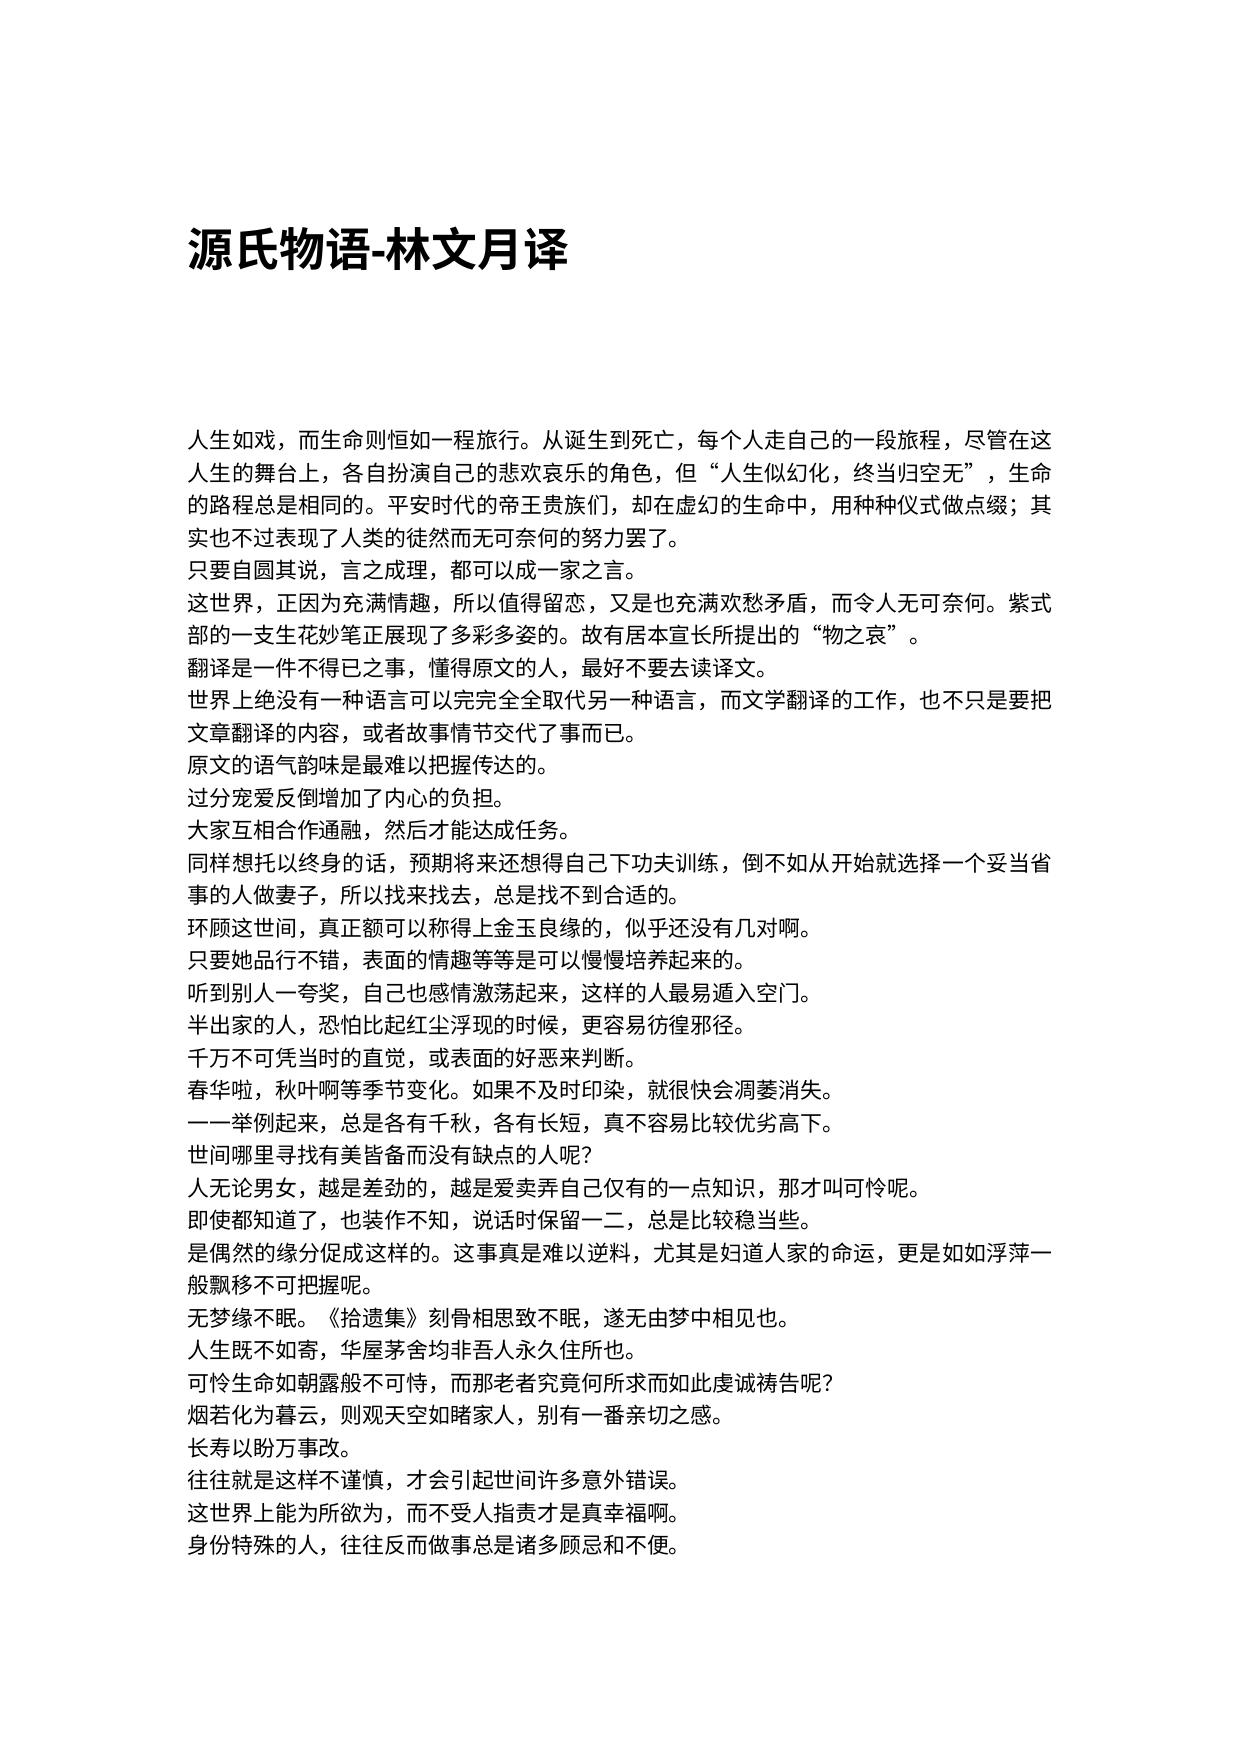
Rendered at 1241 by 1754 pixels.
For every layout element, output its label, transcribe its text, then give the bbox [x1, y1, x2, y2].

text 长寿以盼万事改。 [187, 1431, 1053, 1463]
text 只要自圆其说，言之成理，都可以成一家之言。 [187, 553, 1053, 586]
text 身份特殊的人，往往反而做事总是诸多顾忌和不便。 [187, 1528, 1053, 1561]
text 这世界，正因为充满情趣，所以值得留恋，又是也充满欢愁矛盾，而令人无可奈何。紫式部的一支生花妙笔正展现了多彩多姿的。故有居本宣长所提出的“物之哀”。 [187, 586, 1053, 651]
text 即使都知道了，也装作不知，说话时保留一二，总是比较稳当些。 [187, 1203, 1053, 1236]
text 是偶然的缘分促成这样的。这事真是难以逆料，尤其是妇道人家的命运，更是如如浮萍一般飘移不可把握呢。 [187, 1236, 1053, 1301]
text 往往就是这样不谨慎，才会引起世间许多意外错误。 [187, 1463, 1053, 1496]
text 一一举例起来，总是各有千秋，各有长短，真不容易比较优劣高下。 [187, 1106, 1053, 1138]
text 环顾这世间，真正额可以称得上金玉良缘的，似乎还没有几对啊。 [187, 911, 1053, 943]
text 可怜生命如朝露般不可恃，而那老者究竟何所求而如此虔诚祷告呢？ [187, 1366, 1053, 1398]
text 人无论男女，越是差劲的，越是爱卖弄自己仅有的一点知识，那才叫可怜呢。 [187, 1171, 1053, 1203]
subtitle 源氏物语-林文月译 [187, 197, 1053, 295]
text 世间哪里寻找有美皆备而没有缺点的人呢？ [187, 1138, 1053, 1171]
text 半出家的人，恐怕比起红尘浮现的时候，更容易彷徨邪径。 [187, 1008, 1053, 1041]
text 大家互相合作通融，然后才能达成任务。 [187, 813, 1053, 846]
text 翻译是一件不得已之事，懂得原文的人，最好不要去读译文。 [187, 651, 1053, 683]
text 春华啦，秋叶啊等季节变化。如果不及时印染，就很快会凋萎消失。 [187, 1073, 1053, 1106]
text 同样想托以终身的话，预期将来还想得自己下功夫训练，倒不如从开始就选择一个妥当省事的人做妻子，所以找来找去，总是找不到合适的。 [187, 846, 1053, 911]
text 这世界上能为所欲为，而不受人指责才是真幸福啊。 [187, 1496, 1053, 1528]
text 原文的语气韵味是最难以把握传达的。 [187, 748, 1053, 781]
text 只要她品行不错，表面的情趣等等是可以慢慢培养起来的。 [187, 943, 1053, 976]
text 人生如戏，而生命则恒如一程旅行。从诞生到死亡，每个人走自己的一段旅程，尽管在这人生的舞台上，各自扮演自己的悲欢哀乐的角色，但“人生似幻化，终当归空无”，生命的路程总是相同的。平安时代的帝王贵族们，却在虚幻的生命中，用种种仪式做点缀；其实也不过表现了人类的徒然而无可奈何的努力罢了。 [187, 423, 1053, 553]
text 千万不可凭当时的直觉，或表面的好恶来判断。 [187, 1041, 1053, 1073]
text 人生既不如寄，华屋茅舍均非吾人永久住所也。 [187, 1333, 1053, 1366]
text 过分宠爱反倒增加了内心的负担。 [187, 781, 1053, 813]
text 听到别人一夸奖，自己也感情激荡起来，这样的人最易遁入空门。 [187, 976, 1053, 1008]
text 世界上绝没有一种语言可以完完全全取代另一种语言，而文学翻译的工作，也不只是要把文章翻译的内容，或者故事情节交代了事而已。 [187, 683, 1053, 748]
text 无梦缘不眠。《拾遗集》刻骨相思致不眠，遂无由梦中相见也。 [187, 1301, 1053, 1333]
text 烟若化为暮云，则观天空如睹家人，别有一番亲切之感。 [187, 1398, 1053, 1431]
